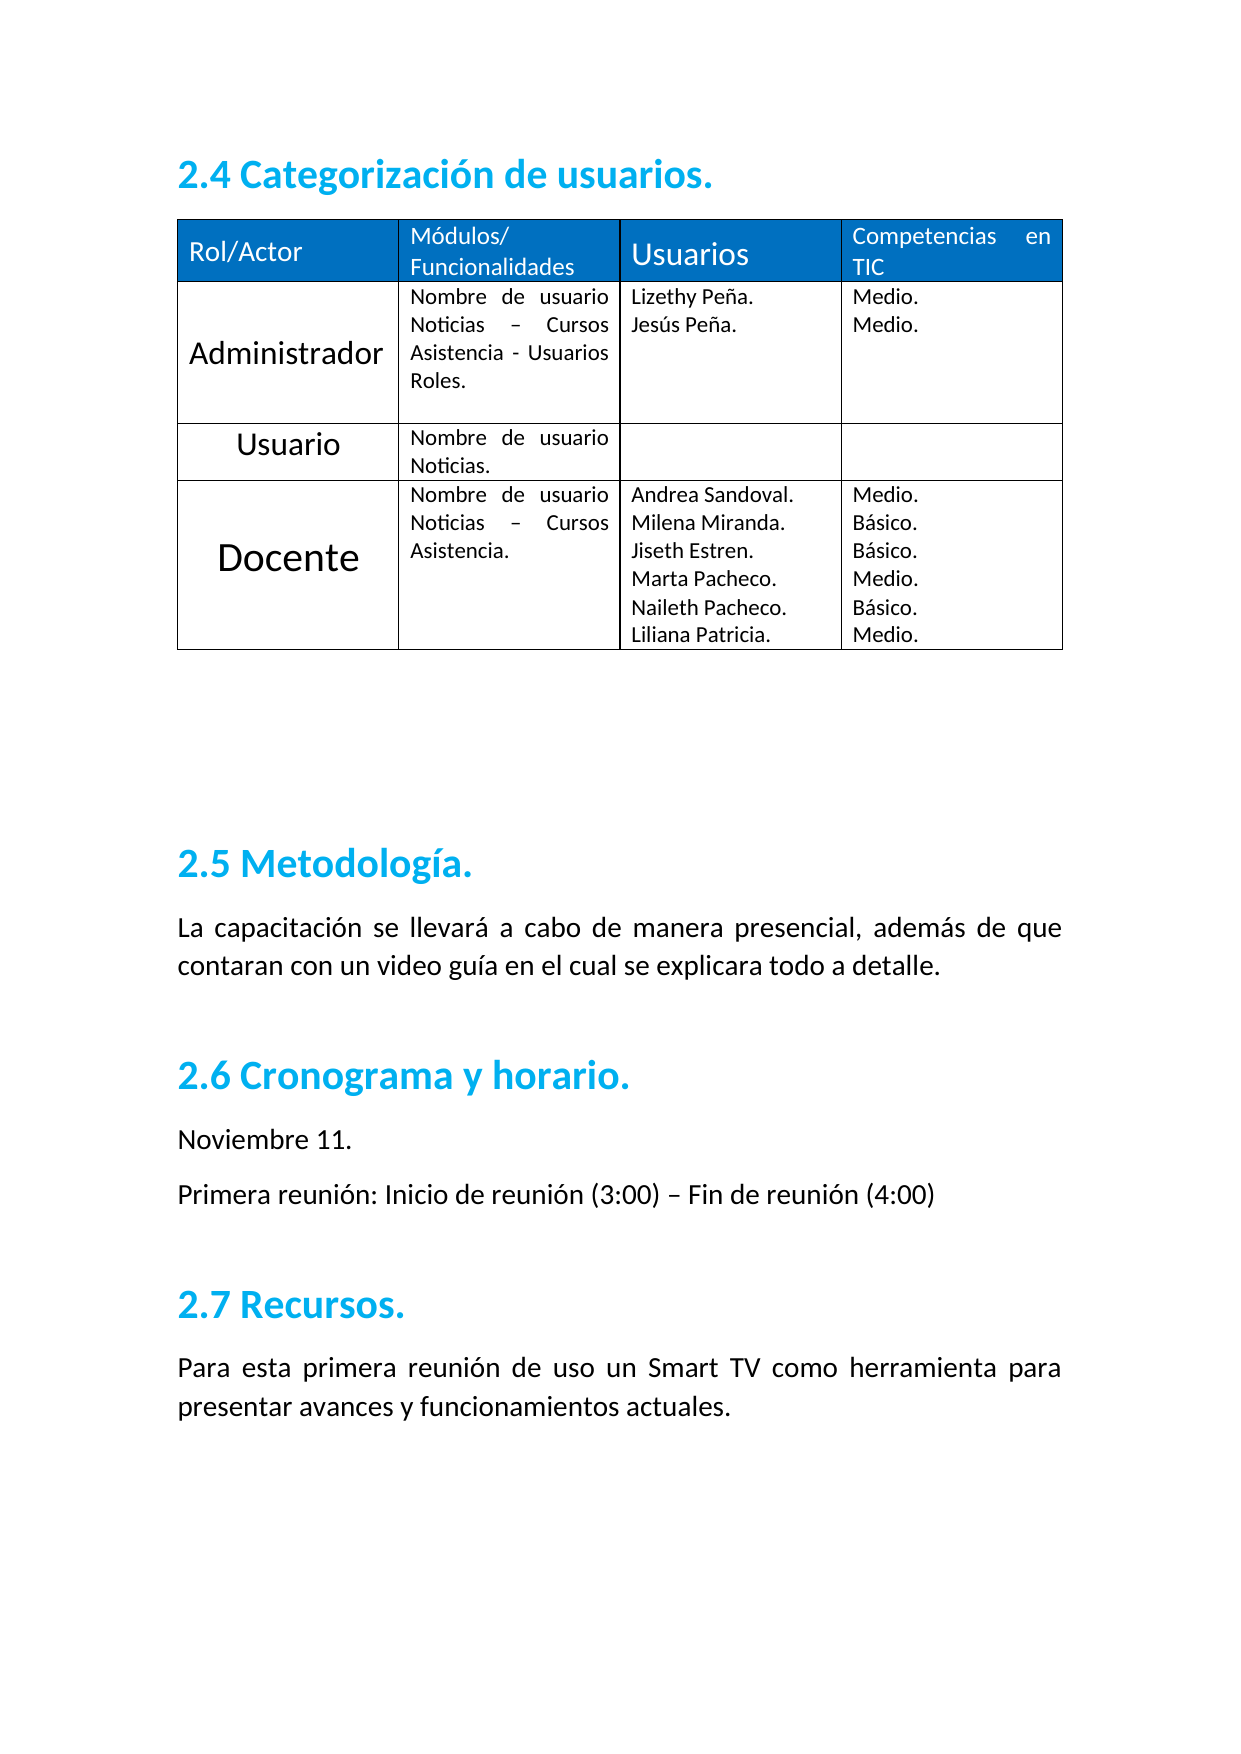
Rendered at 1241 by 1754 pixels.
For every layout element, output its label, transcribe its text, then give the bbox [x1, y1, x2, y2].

table_cell [621, 424, 841, 479]
table_cell Docente [178, 481, 398, 649]
text Primera reunión: Inicio de reunión (3:00) – Fin de reunión (4:00) [177, 1176, 1063, 1211]
table_header Módulos/ Funcionalidades [399, 220, 619, 281]
text 2.4 Categorización de usuarios. [177, 148, 1063, 198]
table_cell Lizethy Peña. Jesús Peña. [621, 282, 841, 422]
table_cell Administrador [178, 282, 398, 422]
table_cell Usuario [178, 424, 398, 479]
table_cell Medio. Medio. [842, 282, 1062, 422]
table_header Rol/Actor [178, 220, 398, 281]
text Para esta primera reunión de uso un Smart TV como herramienta para presentar avances y funcionamientos actuales. [177, 1349, 1063, 1423]
table_cell Nombre de usuario Noticias. [399, 424, 619, 479]
text 2.5 Metodología. [177, 837, 1063, 888]
table_cell Nombre de usuario Noticias – Cursos Asistencia. [399, 481, 619, 649]
text La capacitación se llevará a cabo de manera presencial, además de que contaran con un video guía en el cual se explicara todo a detalle. [177, 909, 1063, 983]
table_cell Medio. Básico. Básico. Medio. Básico. Medio. [842, 481, 1062, 649]
text 2.6 Cronograma y horario. [177, 1049, 1063, 1100]
table_header Competencias en TIC [842, 220, 1062, 281]
text Noviembre 11. [177, 1121, 1063, 1156]
table_header Usuarios [621, 220, 841, 281]
table_cell [842, 424, 1062, 479]
text 2.7 Recursos. [177, 1278, 1063, 1329]
table_cell Nombre de usuario Noticias – Cursos Asistencia - Usuarios Roles. [399, 282, 619, 422]
table_cell Andrea Sandoval. Milena Miranda. Jiseth Estren. Marta Pacheco. Naileth Pacheco. Liliana Patricia. [621, 481, 841, 649]
